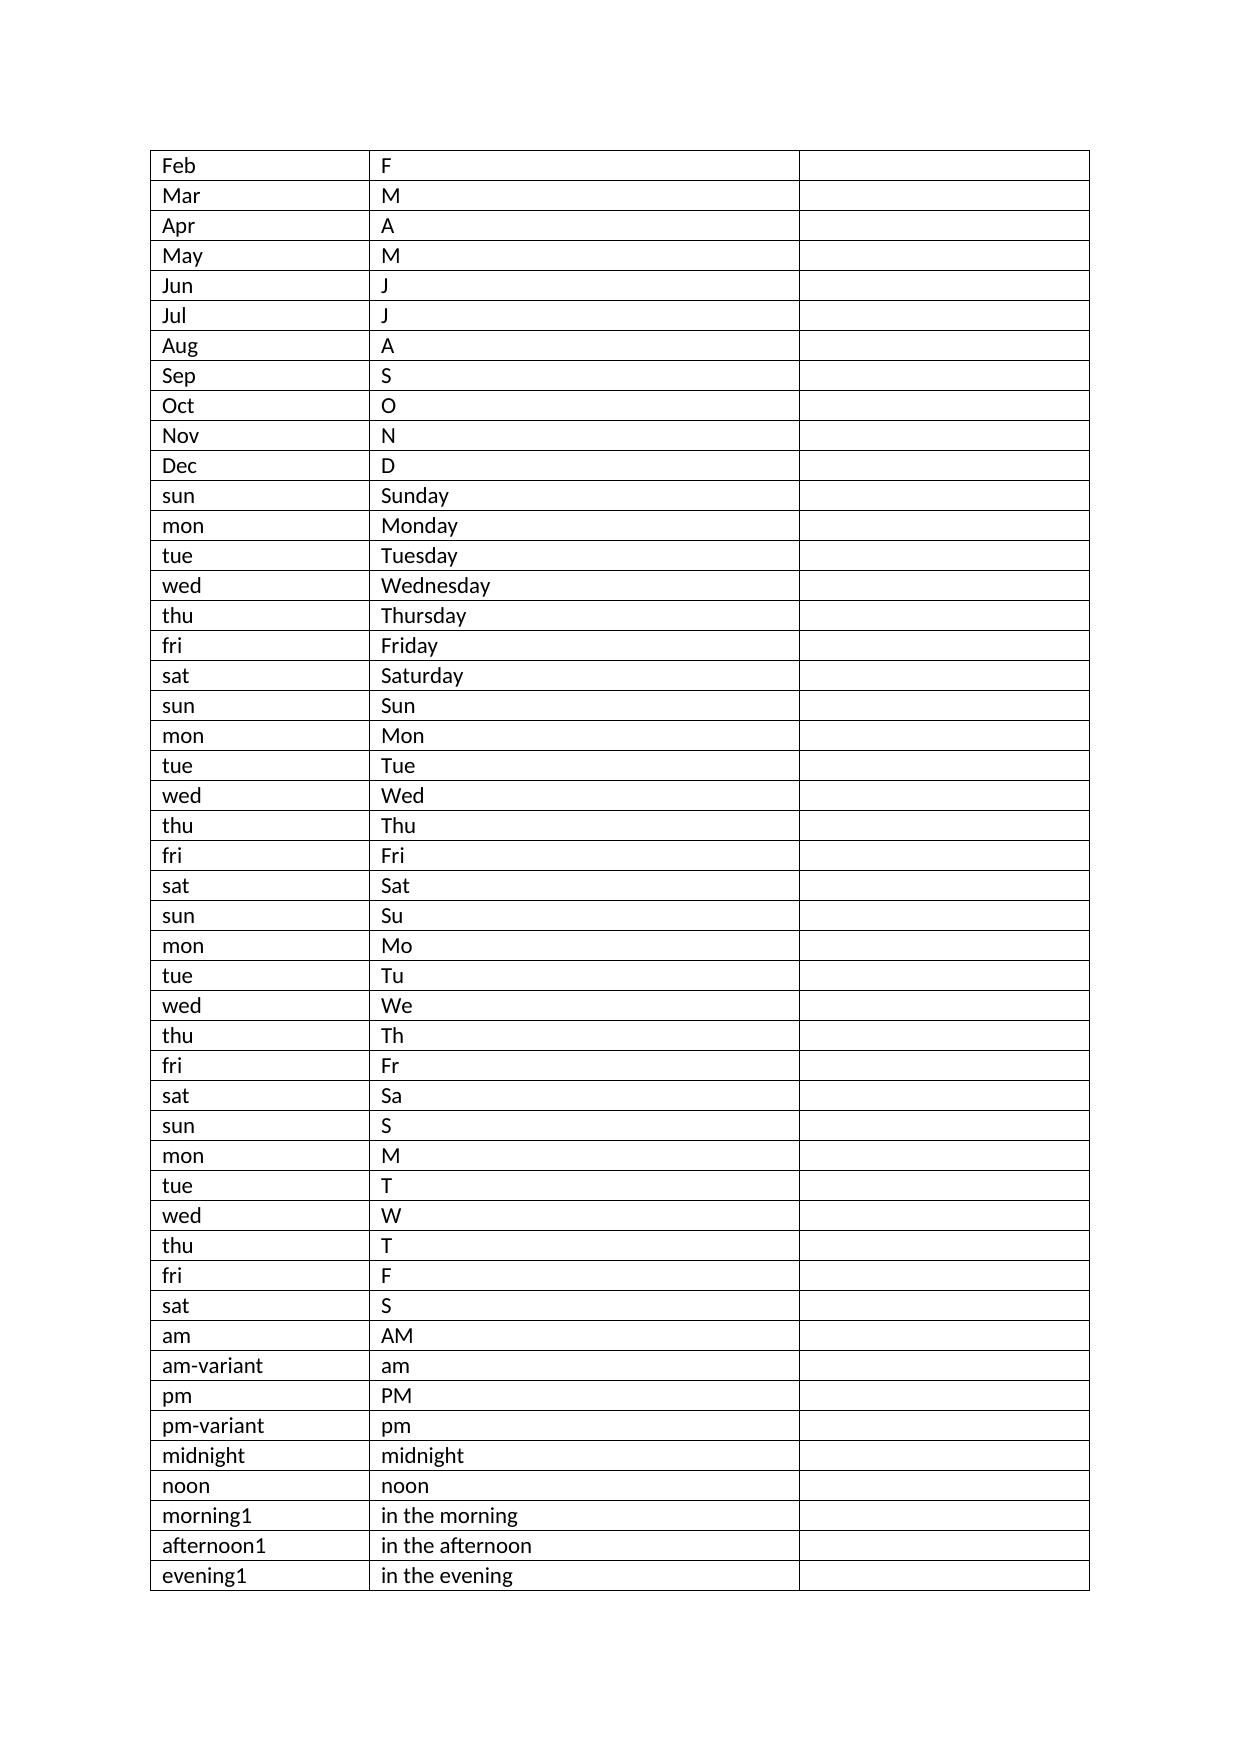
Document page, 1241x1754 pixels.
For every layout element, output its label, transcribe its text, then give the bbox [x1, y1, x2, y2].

table_cell T [370, 1231, 799, 1260]
table_cell O [370, 391, 799, 420]
table_cell D [370, 451, 799, 480]
table_cell morning1 [151, 1501, 369, 1530]
table_cell pm-variant [151, 1411, 369, 1440]
table_cell Monday [370, 511, 799, 540]
table_cell noon [370, 1471, 799, 1500]
table_cell sun [151, 901, 369, 930]
table_cell [800, 1081, 1089, 1110]
table_cell wed [151, 571, 369, 600]
table_cell [800, 331, 1089, 360]
table_cell fri [151, 1261, 369, 1290]
table_cell mon [151, 511, 369, 540]
table_cell Tu [370, 961, 799, 990]
table_cell [800, 151, 1089, 180]
table_cell [800, 631, 1089, 660]
table_cell F [370, 151, 799, 180]
table_cell evening1 [151, 1561, 369, 1590]
table_cell N [370, 421, 799, 450]
table_cell thu [151, 601, 369, 630]
table_cell May [151, 241, 369, 270]
table_cell mon [151, 721, 369, 750]
table_cell Mar [151, 181, 369, 210]
table_cell Nov [151, 421, 369, 450]
table_cell Thu [370, 811, 799, 840]
table_cell afternoon1 [151, 1531, 369, 1560]
table_cell [800, 1321, 1089, 1350]
table_cell [800, 1261, 1089, 1290]
table_cell in the morning [370, 1501, 799, 1530]
table_cell Jun [151, 271, 369, 300]
table_cell in the afternoon [370, 1531, 799, 1560]
table_cell wed [151, 991, 369, 1020]
table_cell Fr [370, 1051, 799, 1080]
table_cell [800, 751, 1089, 780]
table_cell [800, 1501, 1089, 1530]
table_cell [800, 811, 1089, 840]
table_cell mon [151, 931, 369, 960]
table_cell Oct [151, 391, 369, 420]
table_cell Sat [370, 871, 799, 900]
table_cell [800, 721, 1089, 750]
table_cell T [370, 1171, 799, 1200]
table_cell thu [151, 1231, 369, 1260]
table_cell sat [151, 871, 369, 900]
table_cell Apr [151, 211, 369, 240]
table_cell [800, 541, 1089, 570]
table_cell M [370, 241, 799, 270]
table_cell Wednesday [370, 571, 799, 600]
table_cell Aug [151, 331, 369, 360]
table_cell [800, 211, 1089, 240]
table_cell A [370, 331, 799, 360]
table_cell [800, 1111, 1089, 1140]
table_cell [800, 421, 1089, 450]
table_cell tue [151, 541, 369, 570]
table_cell tue [151, 961, 369, 990]
table_cell [800, 571, 1089, 600]
table_cell [800, 961, 1089, 990]
table_cell fri [151, 1051, 369, 1080]
table_cell We [370, 991, 799, 1020]
table_cell [800, 1381, 1089, 1410]
table_cell PM [370, 1381, 799, 1410]
table_cell Sunday [370, 481, 799, 510]
table_cell fri [151, 841, 369, 870]
table_cell pm [370, 1411, 799, 1440]
table_cell [800, 301, 1089, 330]
table_cell Feb [151, 151, 369, 180]
table_cell [800, 931, 1089, 960]
table_cell [800, 601, 1089, 630]
table_cell Friday [370, 631, 799, 660]
table_cell [800, 361, 1089, 390]
table_cell Fri [370, 841, 799, 870]
table_cell [800, 481, 1089, 510]
table_cell sun [151, 691, 369, 720]
table_cell F [370, 1261, 799, 1290]
table_cell tue [151, 751, 369, 780]
table_cell [800, 781, 1089, 810]
table_cell [800, 1021, 1089, 1050]
table_cell Dec [151, 451, 369, 480]
table_cell thu [151, 1021, 369, 1050]
table_cell Tuesday [370, 541, 799, 570]
table_cell [800, 691, 1089, 720]
table_cell [800, 1471, 1089, 1500]
table_cell midnight [370, 1441, 799, 1470]
table_cell am [370, 1351, 799, 1380]
table_cell [800, 991, 1089, 1020]
table_cell [800, 661, 1089, 690]
table_cell S [370, 1111, 799, 1140]
table_cell pm [151, 1381, 369, 1410]
table_cell am-variant [151, 1351, 369, 1380]
table_cell Sep [151, 361, 369, 390]
table_cell mon [151, 1141, 369, 1170]
table_cell [800, 1141, 1089, 1170]
table_cell Wed [370, 781, 799, 810]
table_cell sun [151, 1111, 369, 1140]
table_cell M [370, 1141, 799, 1170]
table_cell thu [151, 811, 369, 840]
table_cell [800, 1231, 1089, 1260]
table_cell Sa [370, 1081, 799, 1110]
table_cell M [370, 181, 799, 210]
table_cell [800, 271, 1089, 300]
table_cell W [370, 1201, 799, 1230]
table_cell wed [151, 1201, 369, 1230]
table_cell [800, 1201, 1089, 1230]
table_cell [800, 1561, 1089, 1590]
table_cell [800, 391, 1089, 420]
table_cell [800, 901, 1089, 930]
table_cell sat [151, 1081, 369, 1110]
table_cell tue [151, 1171, 369, 1200]
table_cell [800, 1051, 1089, 1080]
table_cell sun [151, 481, 369, 510]
table_cell Sun [370, 691, 799, 720]
table_cell noon [151, 1471, 369, 1500]
table_cell [800, 1171, 1089, 1200]
table_cell [800, 871, 1089, 900]
table_cell Jul [151, 301, 369, 330]
table_cell [800, 511, 1089, 540]
table_cell J [370, 301, 799, 330]
table_cell [800, 1291, 1089, 1320]
table_cell sat [151, 661, 369, 690]
table_cell S [370, 361, 799, 390]
table_cell [800, 241, 1089, 270]
table_cell sat [151, 1291, 369, 1320]
table_cell fri [151, 631, 369, 660]
table_cell in the evening [370, 1561, 799, 1590]
table_cell [800, 1441, 1089, 1470]
table_cell Tue [370, 751, 799, 780]
table_cell am [151, 1321, 369, 1350]
table_cell AM [370, 1321, 799, 1350]
table_cell [800, 451, 1089, 480]
table_cell J [370, 271, 799, 300]
table_cell [800, 1411, 1089, 1440]
table_cell [800, 1351, 1089, 1380]
table_cell Su [370, 901, 799, 930]
table_cell Saturday [370, 661, 799, 690]
table_cell Mo [370, 931, 799, 960]
table_cell [800, 1531, 1089, 1560]
table_cell Mon [370, 721, 799, 750]
table_cell [800, 181, 1089, 210]
table_cell Th [370, 1021, 799, 1050]
table_cell wed [151, 781, 369, 810]
table_cell A [370, 211, 799, 240]
table_cell [800, 841, 1089, 870]
table_cell S [370, 1291, 799, 1320]
table_cell midnight [151, 1441, 369, 1470]
table_cell Thursday [370, 601, 799, 630]
